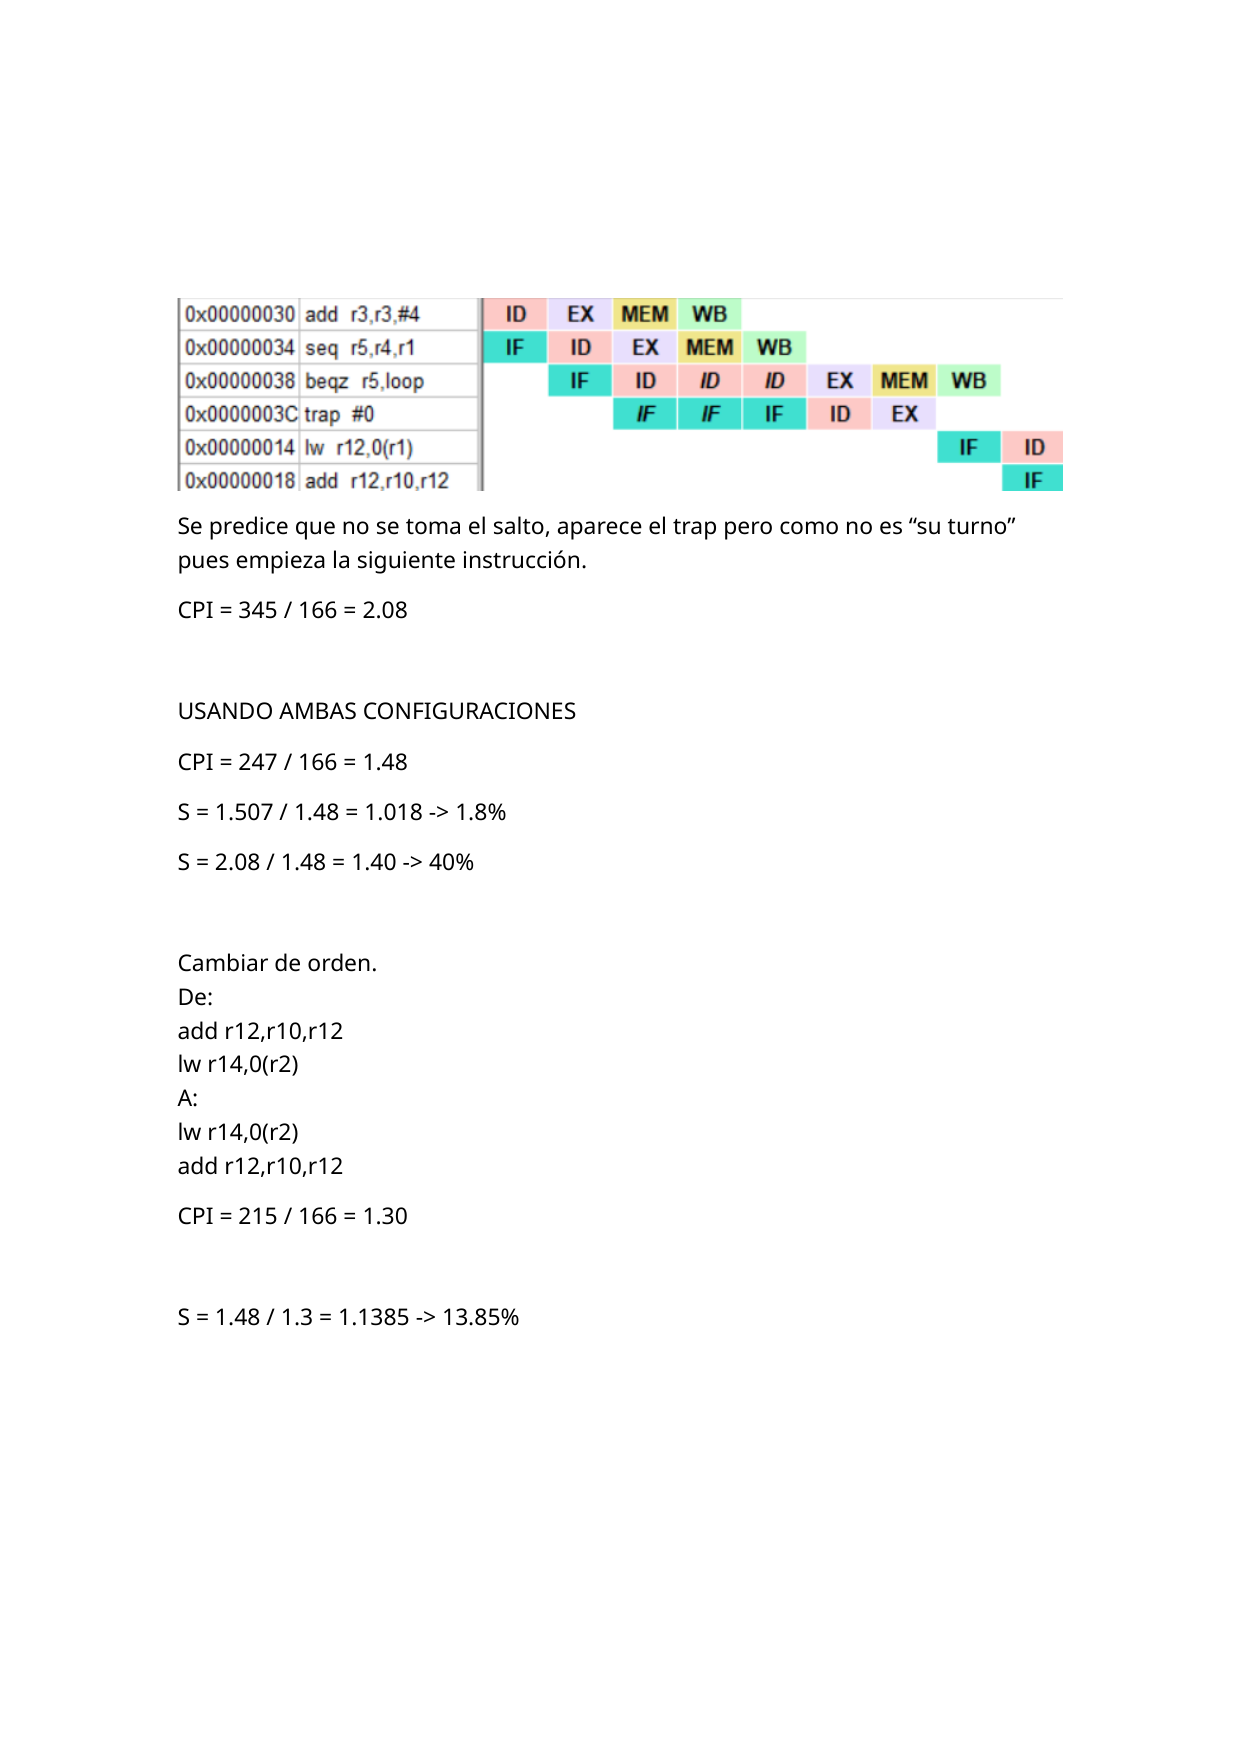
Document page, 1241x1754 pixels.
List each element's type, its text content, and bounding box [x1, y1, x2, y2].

text CPI = 247 / 166 = 1.48 [177, 746, 1063, 777]
text CPI = 345 / 166 = 2.08 [177, 594, 1063, 626]
text lw r14,0(r2) [177, 1116, 1063, 1147]
text lw r14,0(r2) [177, 1048, 1063, 1080]
text add r12,r10,r12 [177, 1015, 1063, 1046]
text USANDO AMBAS CONFIGURACIONES [177, 695, 1063, 726]
text CPI = 215 / 166 = 1.30 [177, 1200, 1063, 1231]
picture [177, 298, 1063, 491]
text add r12,r10,r12 [177, 1150, 1063, 1181]
text S = 2.08 / 1.48 = 1.40 -> 40% [177, 846, 1063, 878]
text S = 1.507 / 1.48 = 1.018 -> 1.8% [177, 796, 1063, 827]
text A: [177, 1082, 1063, 1113]
text Se predice que no se toma el salto, aparece el trap pero como no es “su turno” pues empieza la siguiente instrucción. [177, 510, 1063, 575]
text S = 1.48 / 1.3 = 1.1385 -> 13.85% [177, 1301, 1063, 1332]
text Cambiar de orden. De: [177, 947, 1063, 1012]
